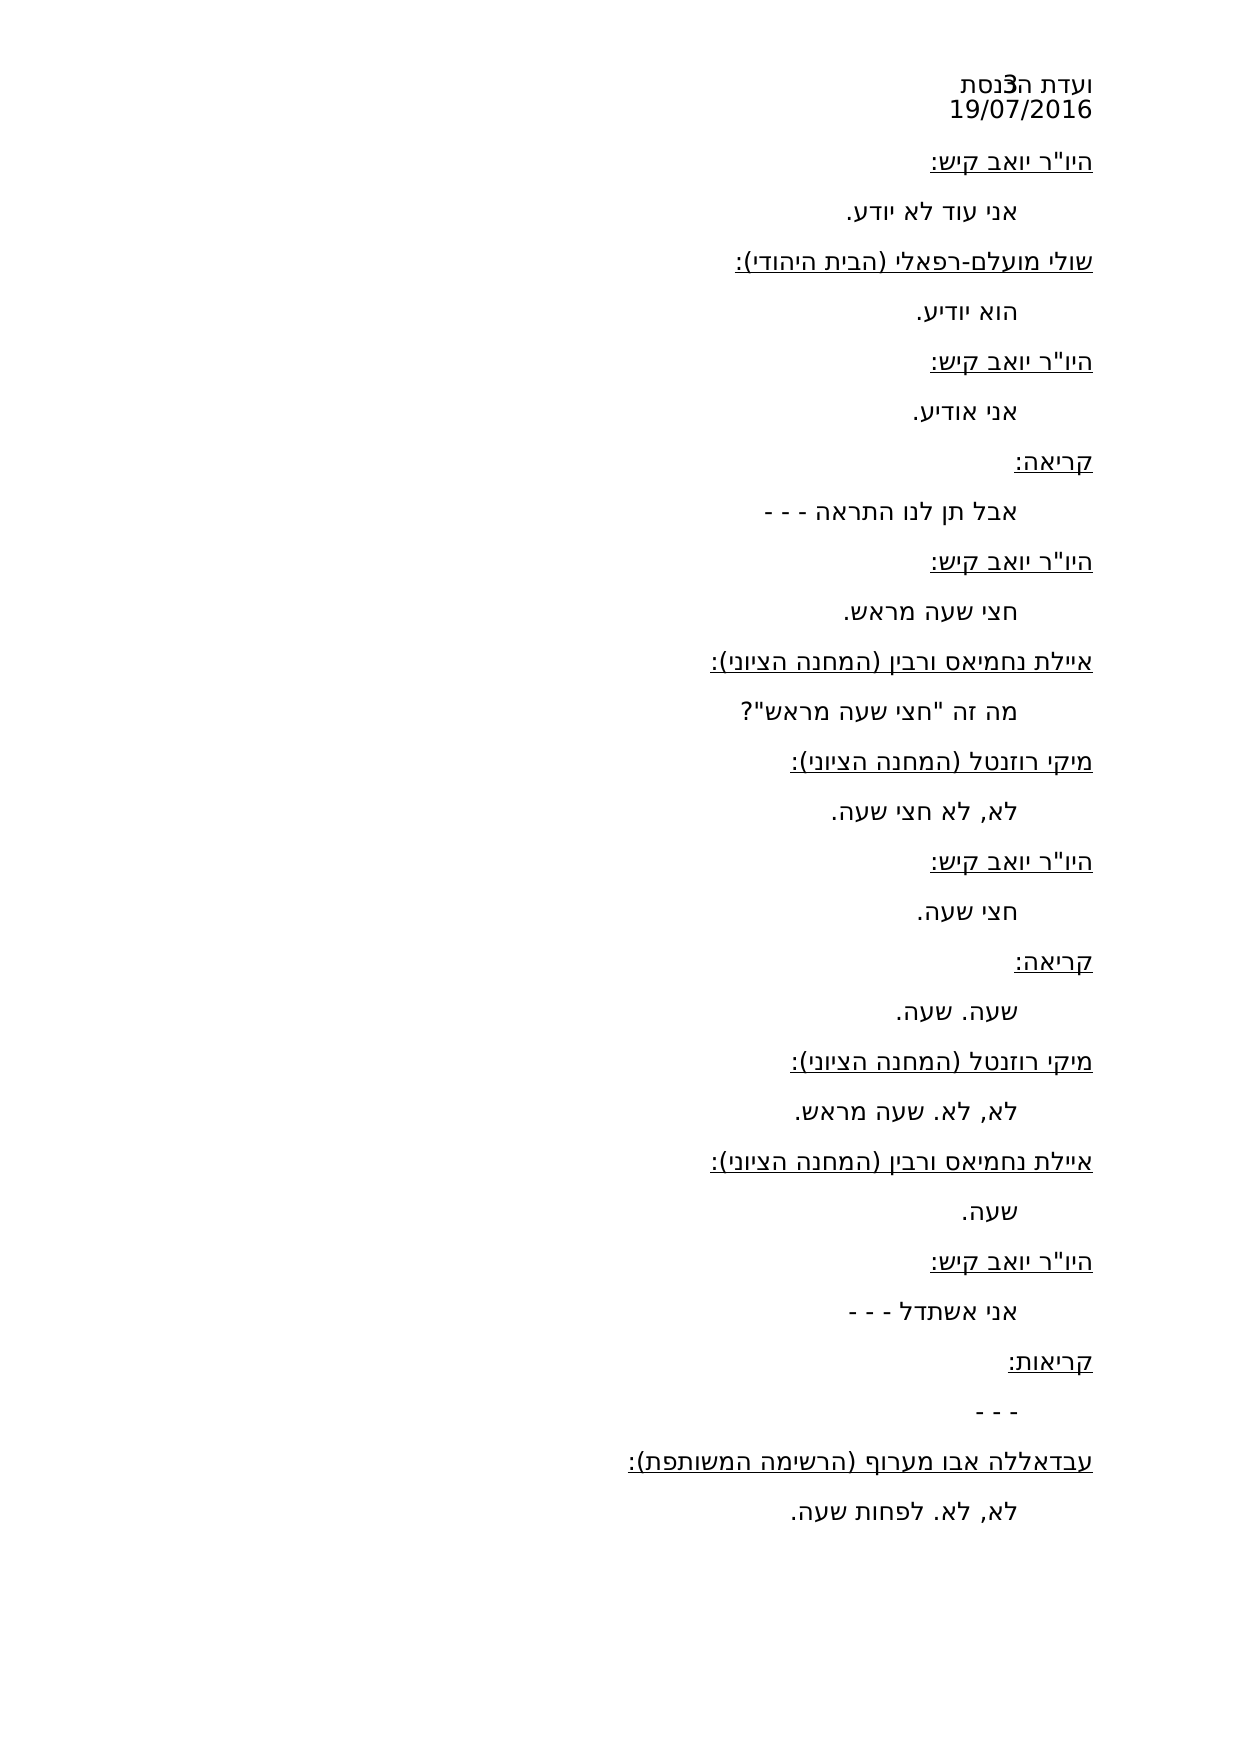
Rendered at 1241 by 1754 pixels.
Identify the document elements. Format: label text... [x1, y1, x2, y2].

text קריאה: [147, 950, 1093, 975]
text היו"ר יואב קיש: [147, 850, 1093, 875]
text היו"ר יואב קיש: [147, 1250, 1093, 1275]
text חצי שעה. [147, 900, 1093, 925]
text עבדאללה אבו מערוף (הרשימה המשותפת): [147, 1450, 1093, 1475]
text שולי מועלם-רפאלי (הבית היהודי): [147, 250, 1093, 275]
text היו"ר יואב קיש: [147, 150, 1093, 175]
text שעה. שעה. [147, 1000, 1093, 1025]
text חצי שעה מראש. [147, 600, 1093, 625]
text אני אודיע. [147, 400, 1093, 425]
text לא, לא. שעה מראש. [147, 1100, 1093, 1125]
text מה זה "חצי שעה מראש"? [147, 700, 1093, 725]
text מיקי רוזנטל (המחנה הציוני): [147, 750, 1093, 775]
text קריאה: [147, 450, 1093, 475]
text לא, לא חצי שעה. [147, 800, 1093, 825]
text איילת נחמיאס ורבין (המחנה הציוני): [147, 650, 1093, 675]
text אני עוד לא יודע. [147, 200, 1093, 225]
text שעה. [147, 1200, 1093, 1225]
text אבל תן לנו התראה - - - [147, 500, 1093, 525]
text הוא יודיע. [147, 300, 1093, 325]
text היו"ר יואב קיש: [147, 350, 1093, 375]
text קריאות: [147, 1350, 1093, 1375]
text איילת נחמיאס ורבין (המחנה הציוני): [147, 1150, 1093, 1175]
text אני אשתדל - - - [147, 1300, 1093, 1325]
text - - - [147, 1400, 1093, 1425]
text לא, לא. לפחות שעה. [147, 1500, 1093, 1525]
text מיקי רוזנטל (המחנה הציוני): [147, 1050, 1093, 1075]
text היו"ר יואב קיש: [147, 550, 1093, 575]
